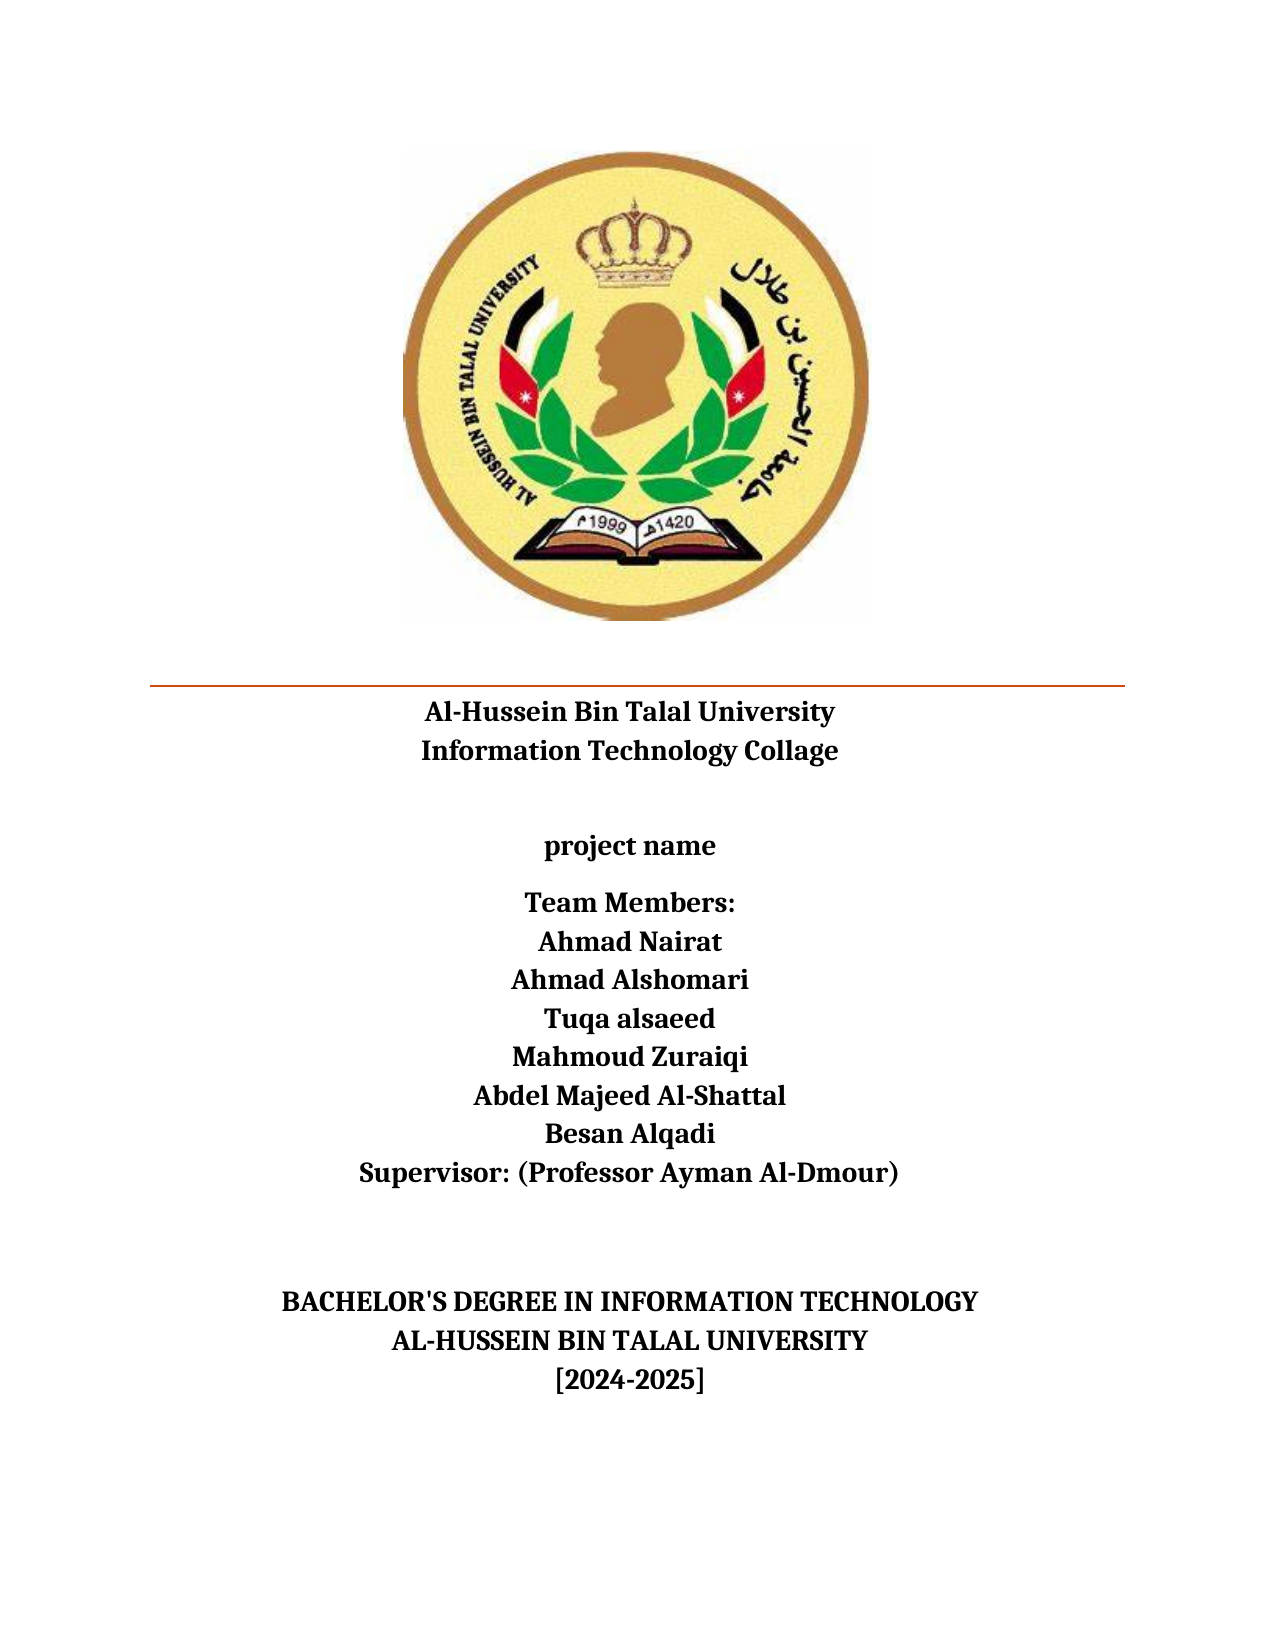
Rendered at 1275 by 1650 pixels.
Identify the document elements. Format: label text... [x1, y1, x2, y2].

text Mahmoud Zuraiqi [135, 1041, 1125, 1074]
text Ahmad Alshomari [135, 963, 1125, 997]
text project name [135, 793, 1125, 863]
text Besan Alqadi Supervisor: (Professor Ayman Al-Dmour) [135, 1118, 1125, 1190]
text BACHELOR'S DEGREE IN INFORMATION TECHNOLOGY AL-HUSSEIN BIN TALAL UNIVERSITY [2024-2025] [135, 1285, 1125, 1397]
text Tuqa alsaeed [135, 1002, 1125, 1036]
picture [403, 150, 872, 621]
text Abdel Majeed Al-Shattal [135, 1079, 1125, 1113]
text Al-Hussein Bin Talal University Information Technology Collage [135, 695, 1125, 767]
text Team Members: Ahmad Nairat [135, 886, 1125, 958]
